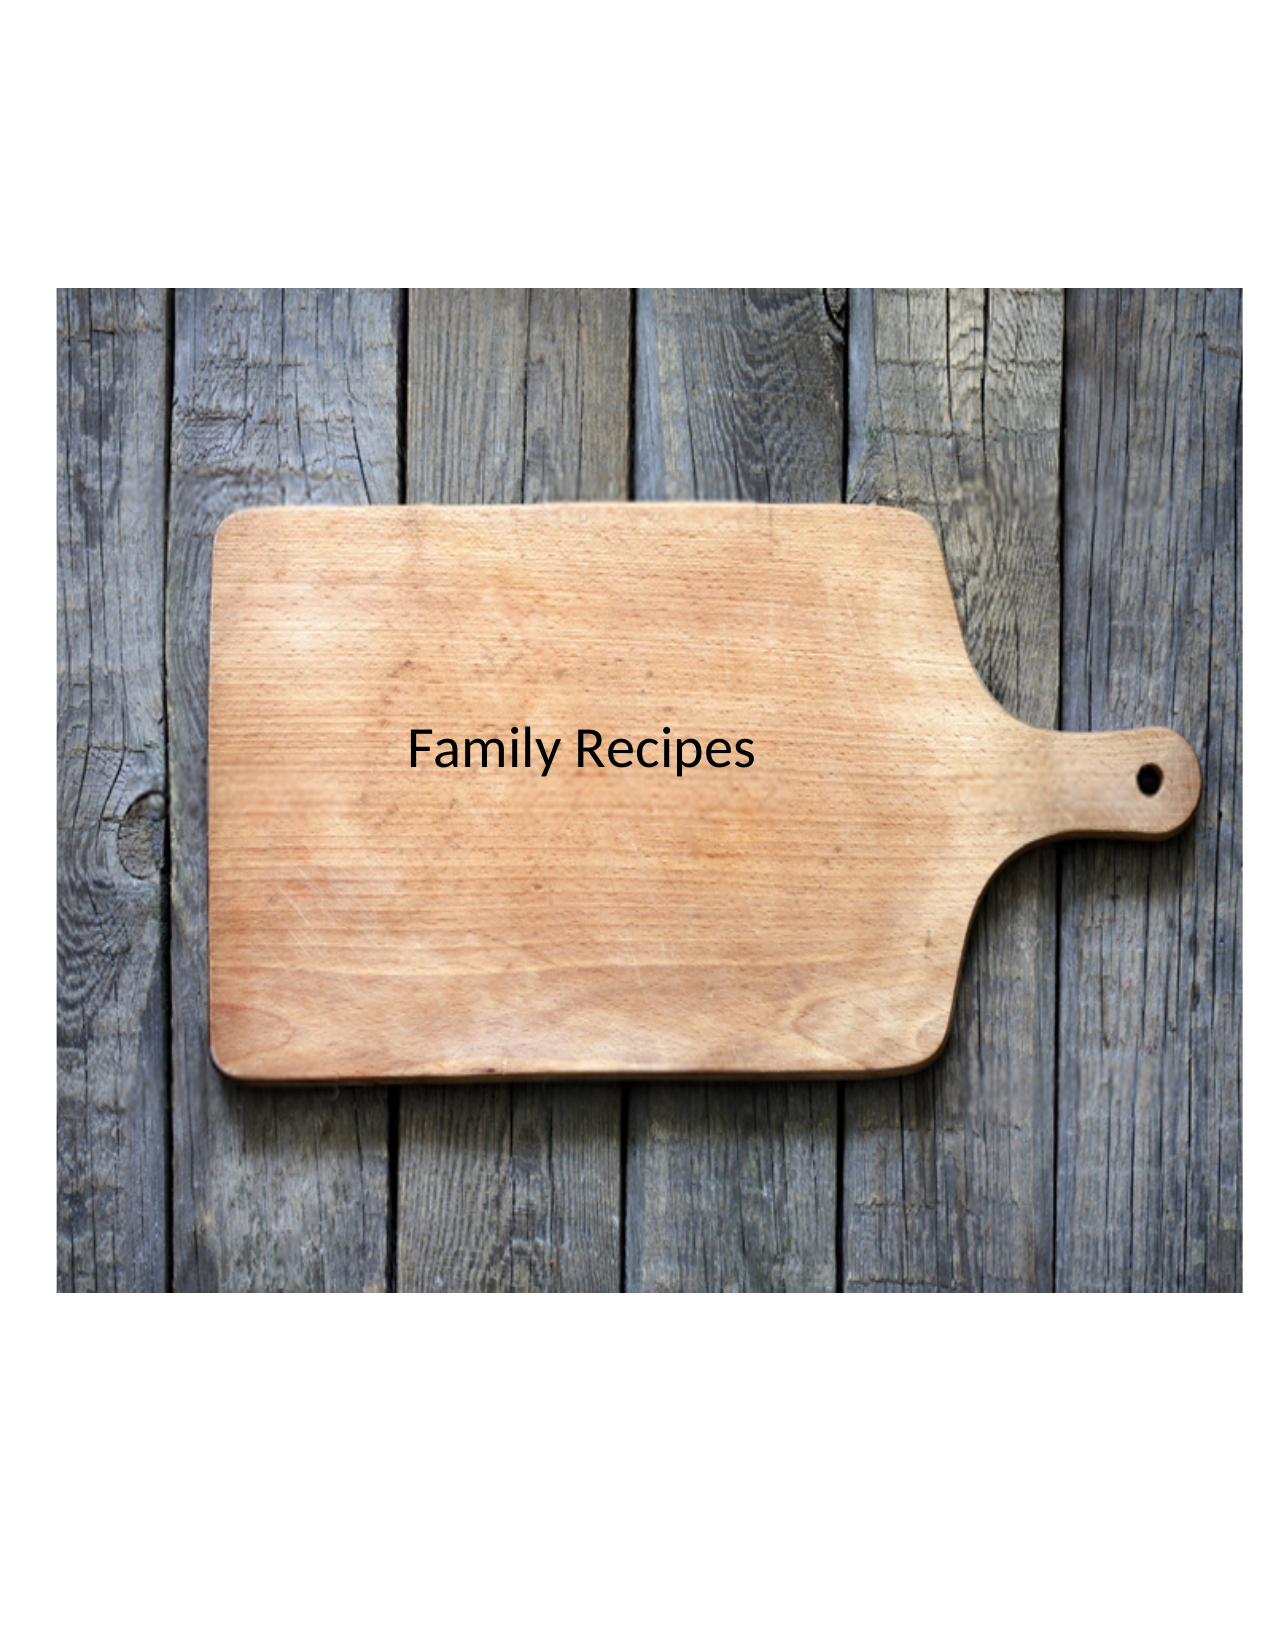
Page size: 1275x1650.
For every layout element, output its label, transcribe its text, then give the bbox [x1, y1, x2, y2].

picture [56, 288, 1243, 1293]
text Family Recipes [156, 711, 1118, 782]
